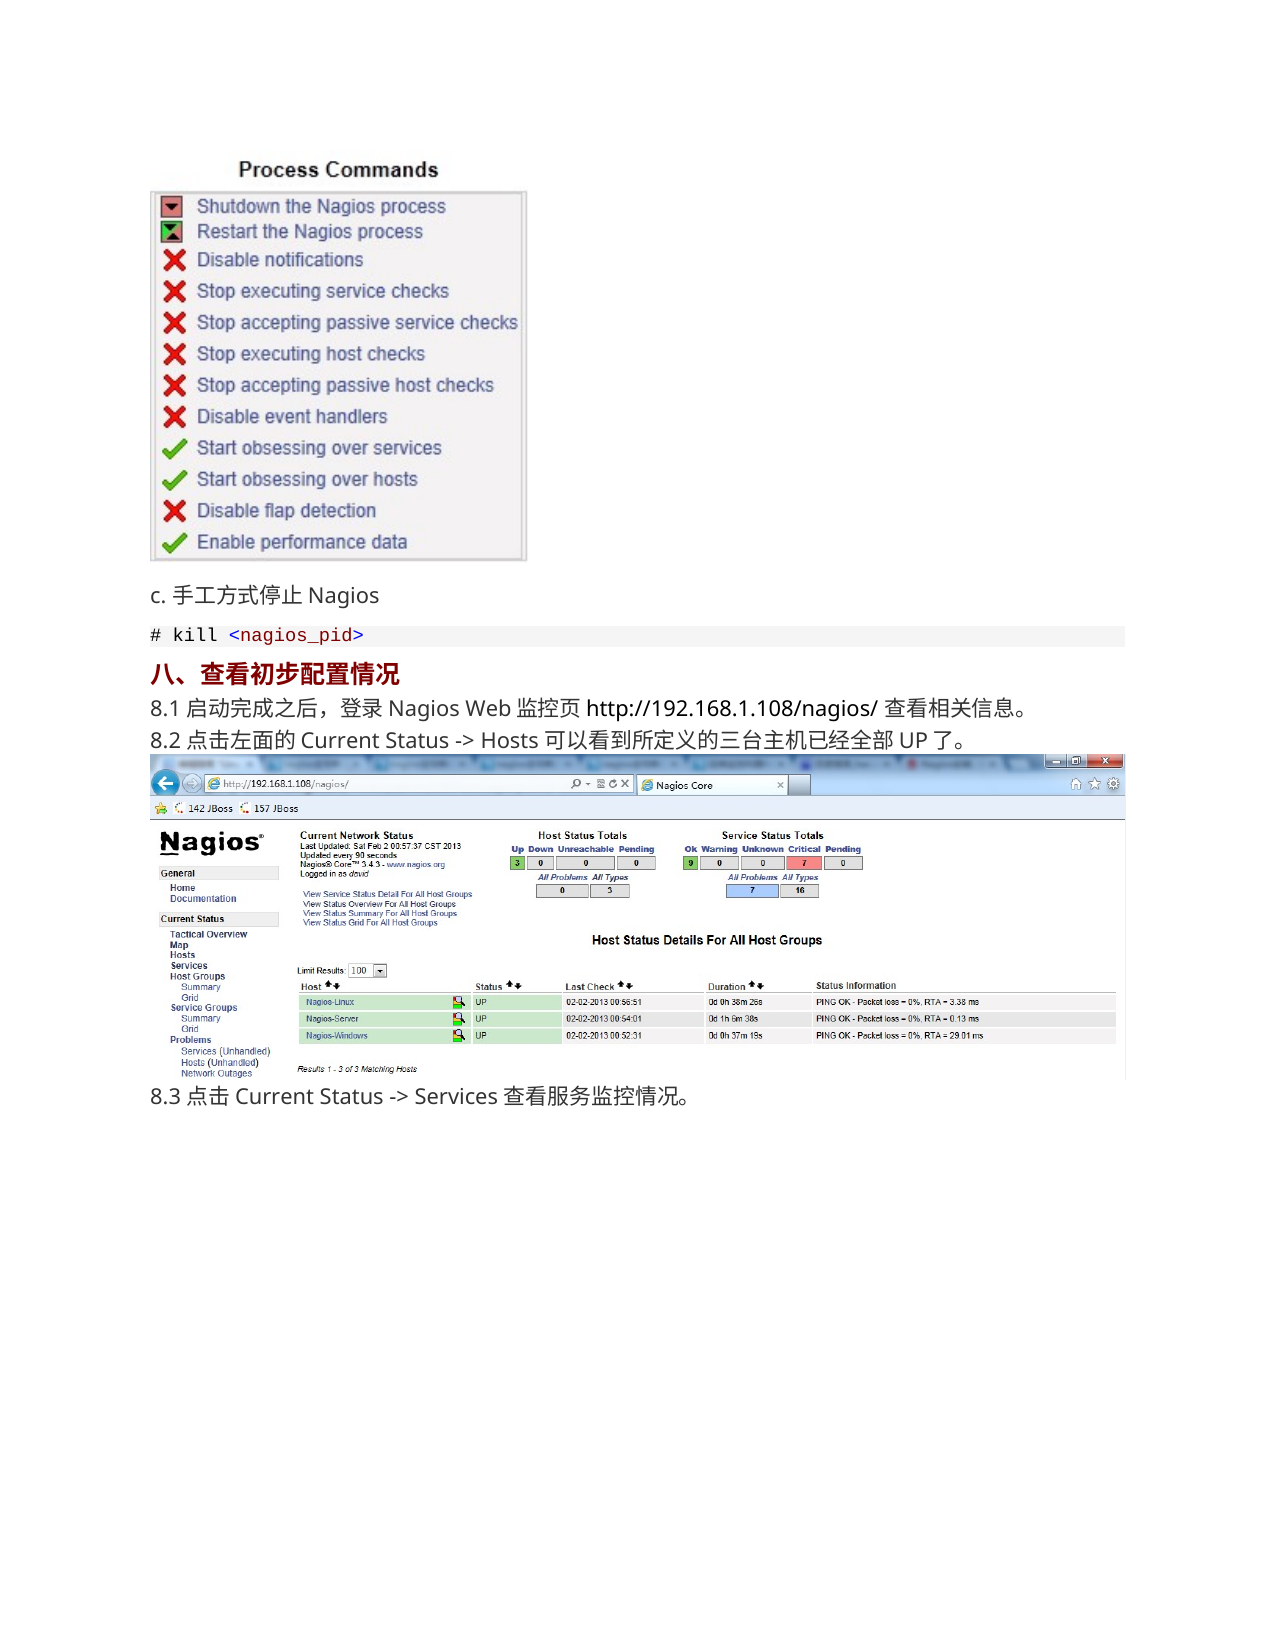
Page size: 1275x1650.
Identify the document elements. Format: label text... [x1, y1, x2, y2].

text 8.3 点击Current Status -> Services 查看服务监控情况。 [150, 1080, 1125, 1111]
picture [150, 150, 529, 563]
text 8.1 启动完成之后，登录Nagios Web监控页http://192.168.1.108/nagios/ 查看相关信息。 [150, 691, 1125, 723]
text # kill <nagios_pid> [150, 626, 1125, 647]
picture [150, 754, 1125, 1080]
text 8.2 点击左面的Current Status -> Hosts 可以看到所定义的三台主机已经全部UP了。 [150, 723, 1125, 754]
text 八、查看初步配置情况 [150, 654, 1125, 691]
text c. 手工方式停止Nagios [150, 578, 1125, 610]
